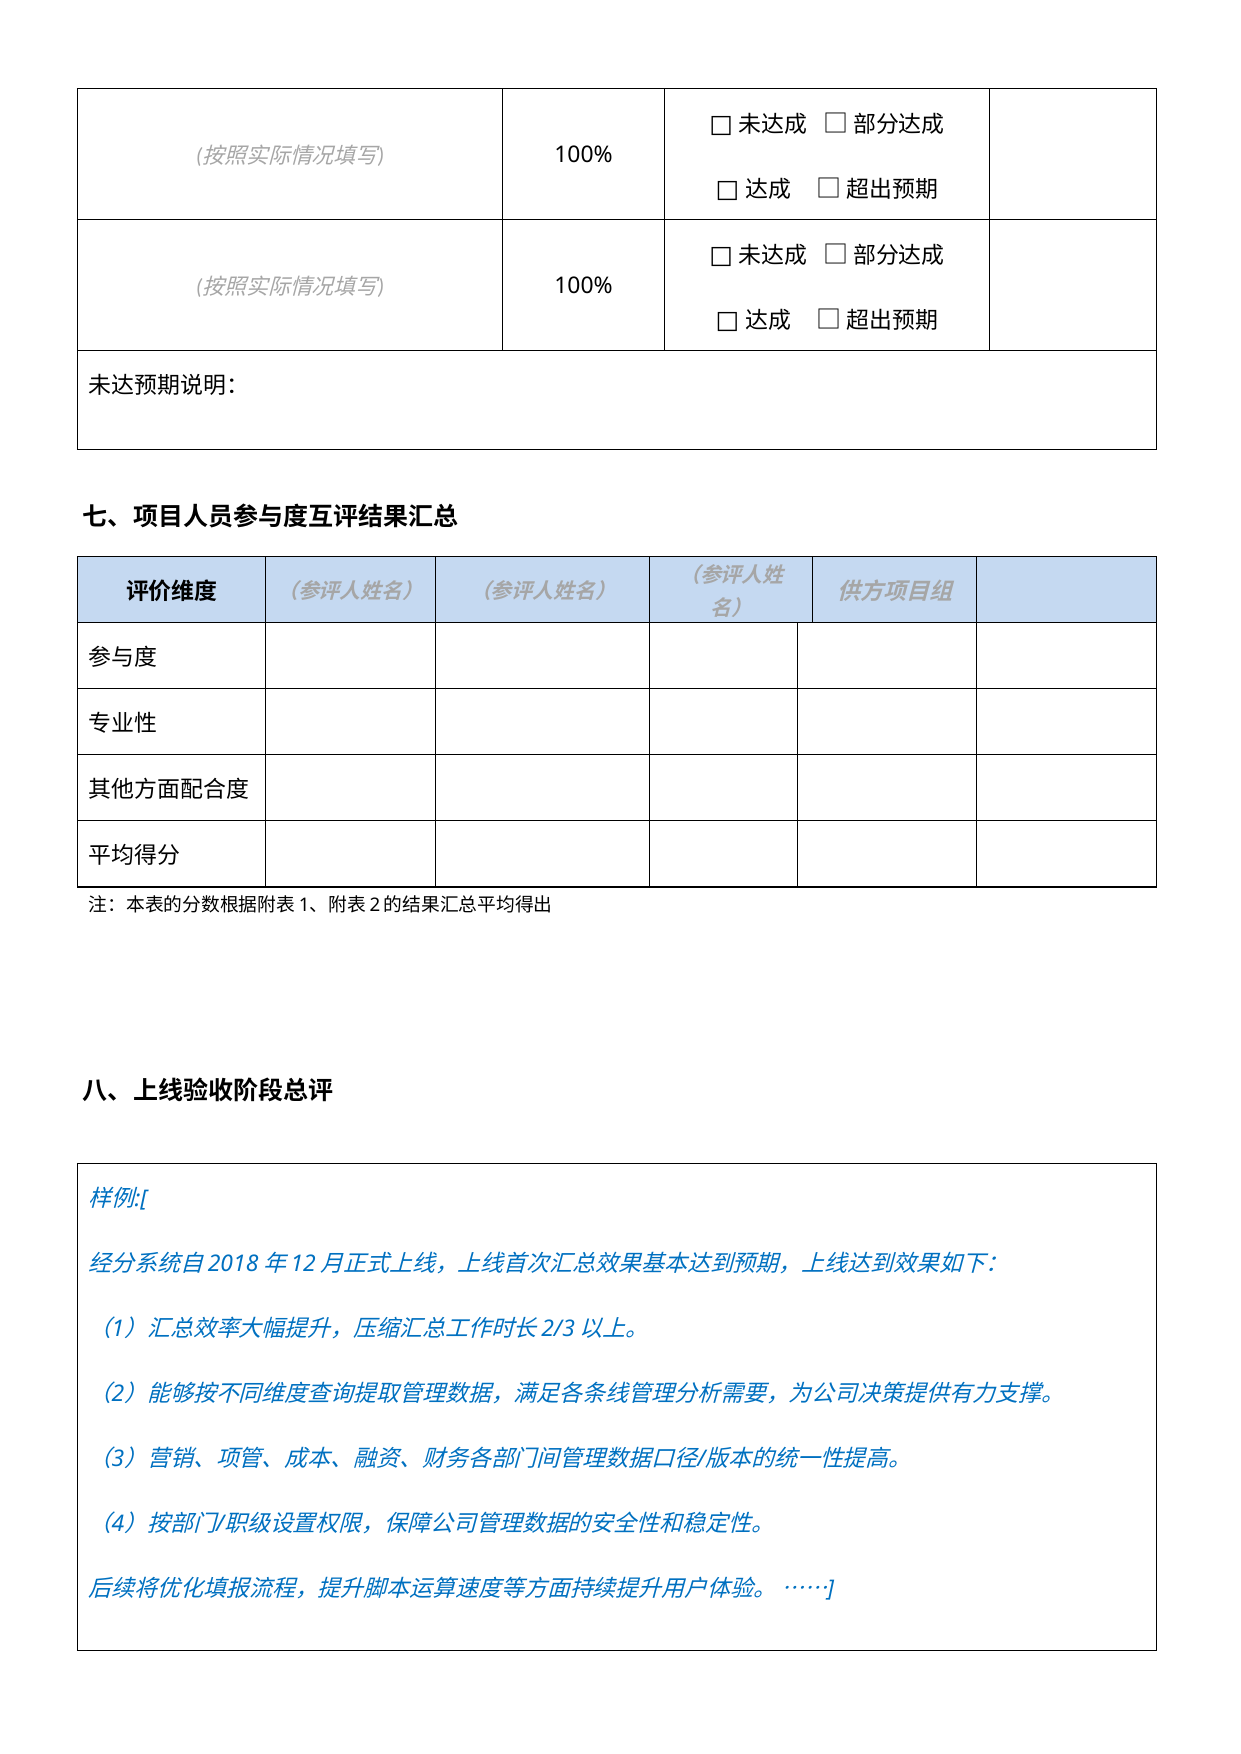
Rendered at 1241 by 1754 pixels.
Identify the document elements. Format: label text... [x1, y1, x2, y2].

table_cell [266, 689, 435, 754]
table_cell [266, 821, 435, 886]
table_header 评价维度 [78, 557, 265, 622]
table_cell [650, 755, 797, 820]
table_cell [266, 623, 435, 688]
table_header （参评人姓名） [650, 557, 812, 622]
table_cell [977, 821, 1156, 886]
table_cell (按照实际情况填写) [78, 89, 502, 219]
table_header （参评人姓名） [266, 557, 435, 622]
table_cell 专业性 [78, 689, 265, 754]
table_cell [977, 689, 1156, 754]
table_cell [436, 821, 649, 886]
table_cell 100% [503, 220, 664, 350]
table_cell [798, 755, 976, 820]
table_header 供方项目组 [813, 557, 976, 622]
table_cell 注：本表的分数根据附表1、附表2的结果汇总平均得出 [77, 888, 1156, 926]
table_cell (按照实际情况填写) [78, 220, 502, 350]
table_cell [990, 220, 1156, 350]
table_cell [650, 689, 797, 754]
table_header 样例:[ 经分系统自2018年12月正式上线，上线首次汇总效果基本达到预期，上线达到效果如下： （1）汇总效率大幅提升，压缩汇总工作时长2/3以上。 （2）能够按不同维度查询提取管理数据，满足各条线管理分析需要，为公司决策提供有力支撑。 （3）营销、项管、成本、融资、财务各部门间管理数据口径/版本的统一性提高。 （4）按部门/职级设置权限，保障公司管理数据的安全性和稳定性。 后续将优化填报流程，提升脚本运算速度等方面持续提升用户体验。 ……] [78, 1164, 1156, 1650]
table_cell 未达预期说明： [78, 351, 1156, 449]
table_cell [798, 623, 976, 688]
table_cell [798, 821, 976, 886]
table_cell 平均得分 [78, 821, 265, 886]
table_cell □ 未达成 □ 部分达成 □ 达成 □ 超出预期 [665, 89, 989, 219]
table_cell □ 未达成 □ 部分达成 □ 达成 □ 超出预期 [665, 220, 989, 350]
table_cell 其他方面配合度 [78, 755, 265, 820]
table_cell 参与度 [78, 623, 265, 688]
table_cell [977, 623, 1156, 688]
table_cell [798, 689, 976, 754]
list 上线验收阶段总评 [83, 1056, 1053, 1121]
list 项目人员参与度互评结果汇总 [83, 482, 1053, 547]
table_cell [436, 623, 649, 688]
table_cell [650, 821, 797, 886]
table_cell [266, 755, 435, 820]
table_header [977, 557, 1156, 622]
table_cell [977, 755, 1156, 820]
table_cell 100% [503, 89, 664, 219]
table_cell [650, 623, 797, 688]
table_cell [990, 89, 1156, 219]
table_cell [436, 689, 649, 754]
table_cell [436, 755, 649, 820]
table_header （参评人姓名） [436, 557, 649, 622]
